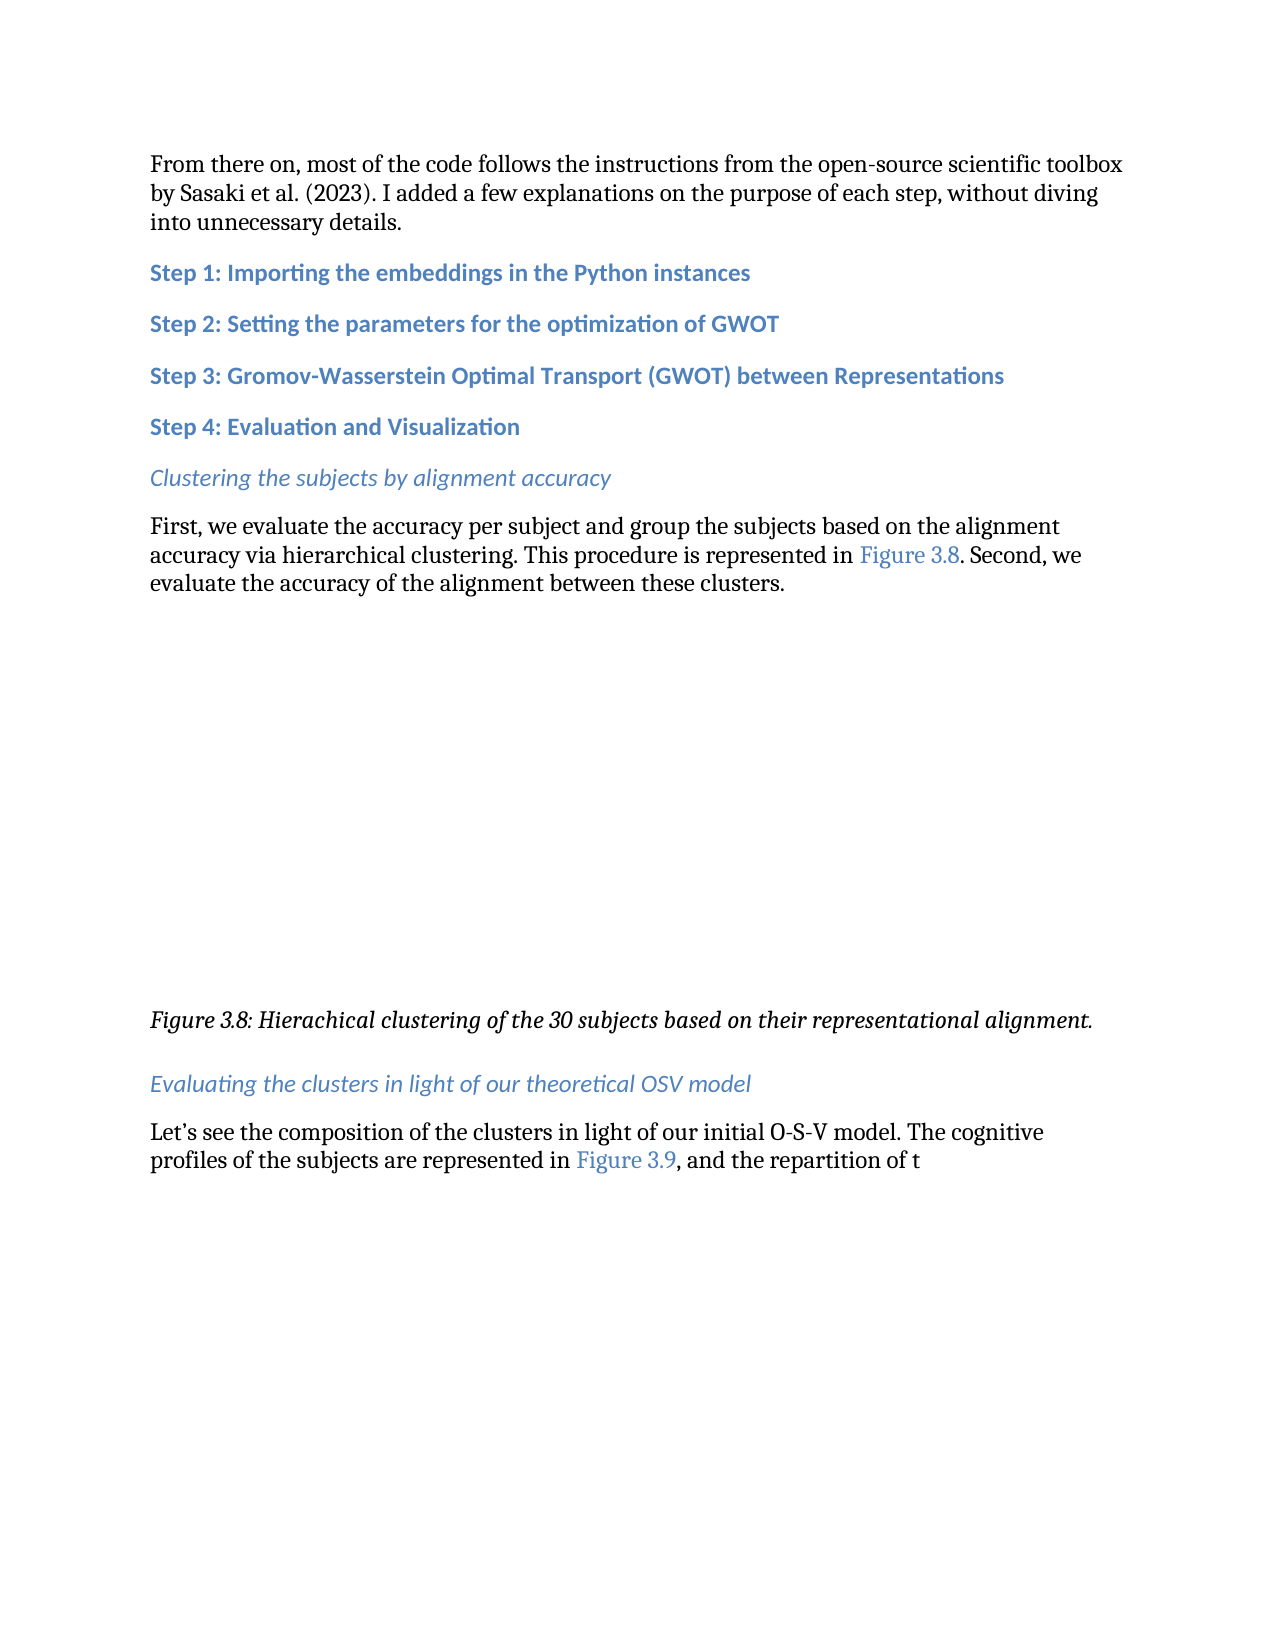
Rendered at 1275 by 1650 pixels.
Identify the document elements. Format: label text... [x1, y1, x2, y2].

subtitle Evaluating the clusters in light of our theoretical OSV model [150, 1068, 1125, 1099]
text Let’s see the composition of the clusters in light of our initial O-S-V model. The cognitive profiles of the subjects are represented in Figure 3.9, and the repartition of t [150, 1117, 1125, 1175]
text First, we evaluate the accuracy per subject and group the subjects based on the alignment accuracy via hierarchical clustering. This procedure is represented in Figure 3.8. Second, we evaluate the accuracy of the alignment between these clusters. [150, 512, 1125, 598]
subtitle Step 3: Gromov-Wasserstein Optimal Transport (GWOT) between Representations [150, 360, 1125, 390]
table_header Figure 3.8: Hierachical clustering of the 30 subjects based on their representational alignment. [139, 617, 1114, 1047]
subtitle Clustering the subjects by alignment accuracy [150, 462, 1125, 493]
subtitle Step 1: Importing the embeddings in the Python instances [150, 257, 1125, 288]
subtitle Step 4: Evaluation and Visualization [150, 411, 1125, 442]
text From there on, most of the code follows the instructions from the open-source scientific toolbox by Sasaki et al. (2023). I added a few explanations on the purpose of each step, without diving into unnecessary details. [150, 150, 1125, 236]
subtitle Step 2: Setting the parameters for the optimization of GWOT [150, 308, 1125, 339]
